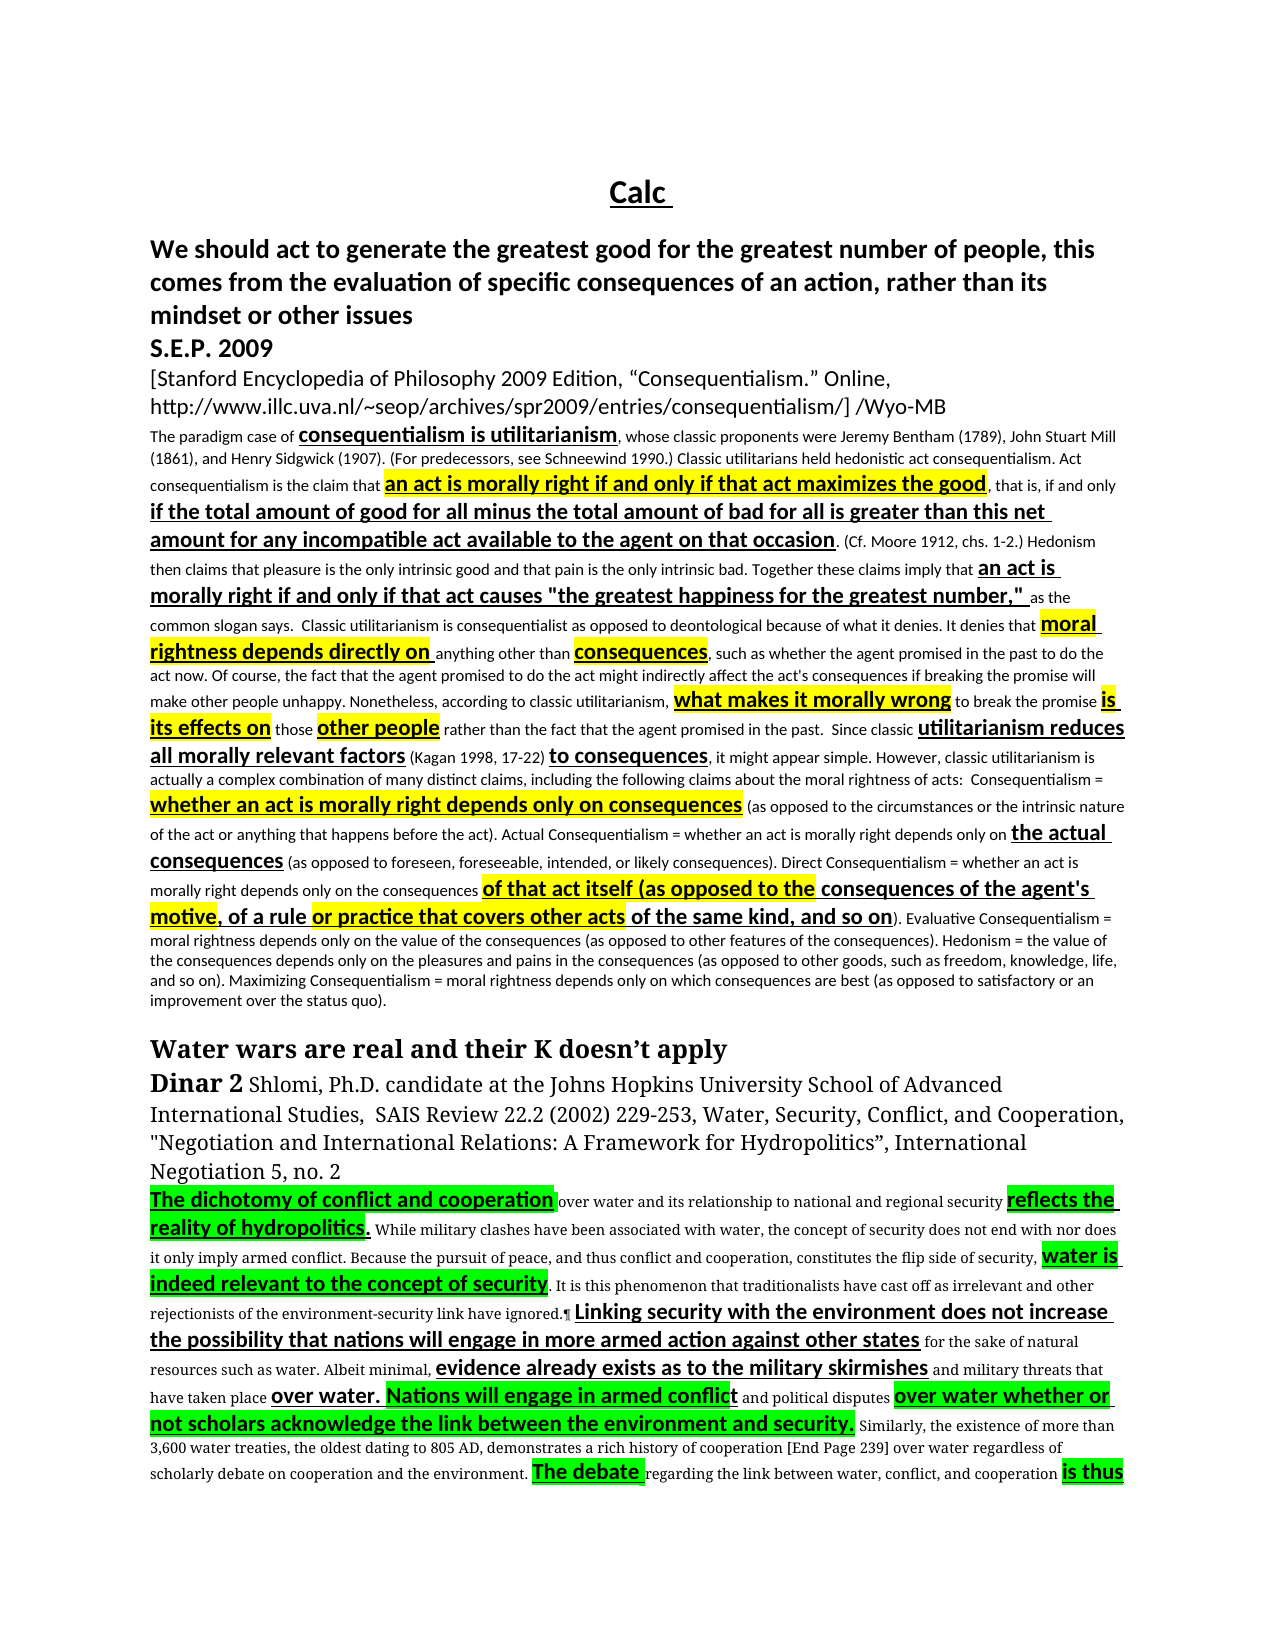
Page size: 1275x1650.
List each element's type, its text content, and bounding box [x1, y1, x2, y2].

text [Stanford Encyclopedia of Philosophy 2009 Edition, “Consequentialism.” Online, http://www.illc.uva.nl/~seop/archives/spr2009/entries/consequentialism/] /Wyo-MB [150, 364, 1125, 421]
text The paradigm case of consequentialism is utilitarianism, whose classic proponents were Jeremy Bentham (1789), John Stuart Mill (1861), and Henry Sidgwick (1907). (For predecessors, see Schneewind 1990.) Classic utilitarians held hedonistic act consequentialism. Act consequentialism is the claim that an act is morally right if and only if that act maximizes the good, that is, if and only if the total amount of good for all minus the total amount of bad for all is greater than this net amount for any incompatible act available to the agent on that occasion. (Cf. Moore 1912, chs. 1-2.) Hedonism then claims that pleasure is the only intrinsic good and that pain is the only intrinsic bad. Together these claims imply that an act is morally right if and only if that act causes "the greatest happiness for the greatest number," as the common slogan says. Classic utilitarianism is consequentialist as opposed to deontological because of what it denies. It denies that moral rightness depends directly on anything other than consequences, such as whether the agent promised in the past to do the act now. Of course, the fact that the agent promised to do the act might indirectly affect the act's consequences if breaking the promise will make other people unhappy. Nonetheless, according to classic utilitarianism, what makes it morally wrong to break the promise is its effects on those other people rather than the fact that the agent promised in the past. Since classic utilitarianism reduces all morally relevant factors (Kagan 1998, 17-22) to consequences, it might appear simple. However, classic utilitarianism is actually a complex combination of many distinct claims, including the following claims about the moral rightness of acts: Consequentialism = whether an act is morally right depends only on consequences (as opposed to the circumstances or the intrinsic nature of the act or anything that happens before the act). Actual Consequentialism = whether an act is morally right depends only on the actual consequences (as opposed to foreseen, foreseeable, intended, or likely consequences). Direct Consequentialism = whether an act is morally right depends only on the consequences of that act itself (as opposed to the consequences of the agent's motive, of a rule or practice that covers other acts of the same kind, and so on). Evaluative Consequentialism = moral rightness depends only on the value of the consequences (as opposed to other features of the consequences). Hedonism = the value of the consequences depends only on the pleasures and pains in the consequences (as opposed to other goods, such as freedom, knowledge, life, and so on). Maximizing Consequentialism = moral rightness depends only on which consequences are best (as opposed to satisfactory or an improvement over the status quo). [150, 421, 1125, 1011]
subtitle We should act to generate the greatest good for the greatest number of people, this comes from the evaluation of specific consequences of an action, rather than its mindset or other issues [150, 232, 1125, 331]
subtitle Calc [150, 171, 1125, 212]
text Dinar 2 Shlomi, Ph.D. candidate at the Johns Hopkins University School of Advanced International Studies, SAIS Review 22.2 (2002) 229-253, Water, Security, Conflict, and Cooperation, "Negotiation and International Relations: A Framework for Hydropolitics”, International Negotiation 5, no. 2 [150, 1066, 1125, 1185]
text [150, 1185, 1125, 1486]
text S.E.P. 2009 [150, 331, 1125, 364]
text Water wars are real and their K doesn’t apply [150, 1032, 1125, 1066]
